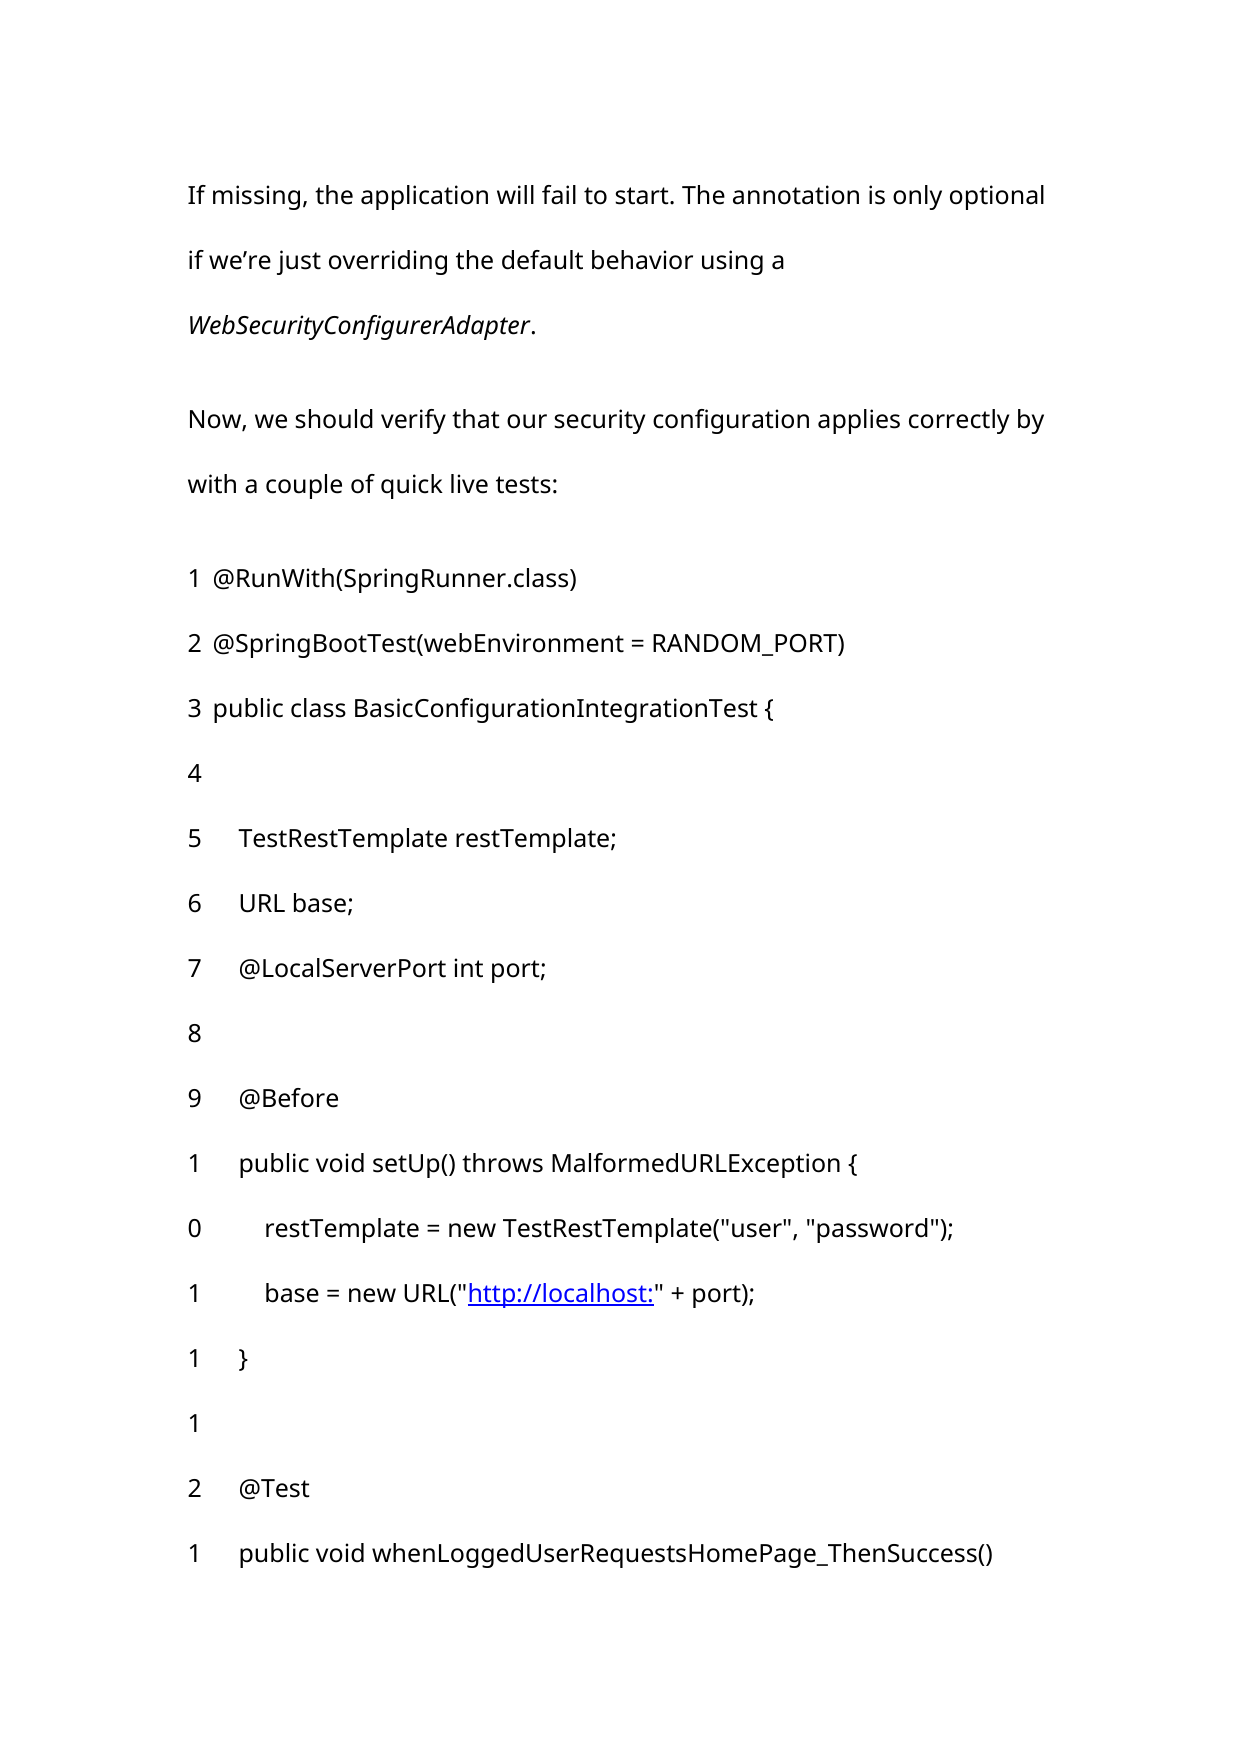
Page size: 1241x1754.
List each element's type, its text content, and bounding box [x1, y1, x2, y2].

text Now, we should verify that our security configuration applies correctly by with a couple of quick live tests: [187, 386, 1053, 516]
text If missing, the application will fail to start. The annotation is only optional if we’re just overriding the default behavior using a WebSecurityConfigurerAdapter. [187, 162, 1053, 357]
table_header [213, 545, 1052, 1585]
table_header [188, 545, 212, 1585]
